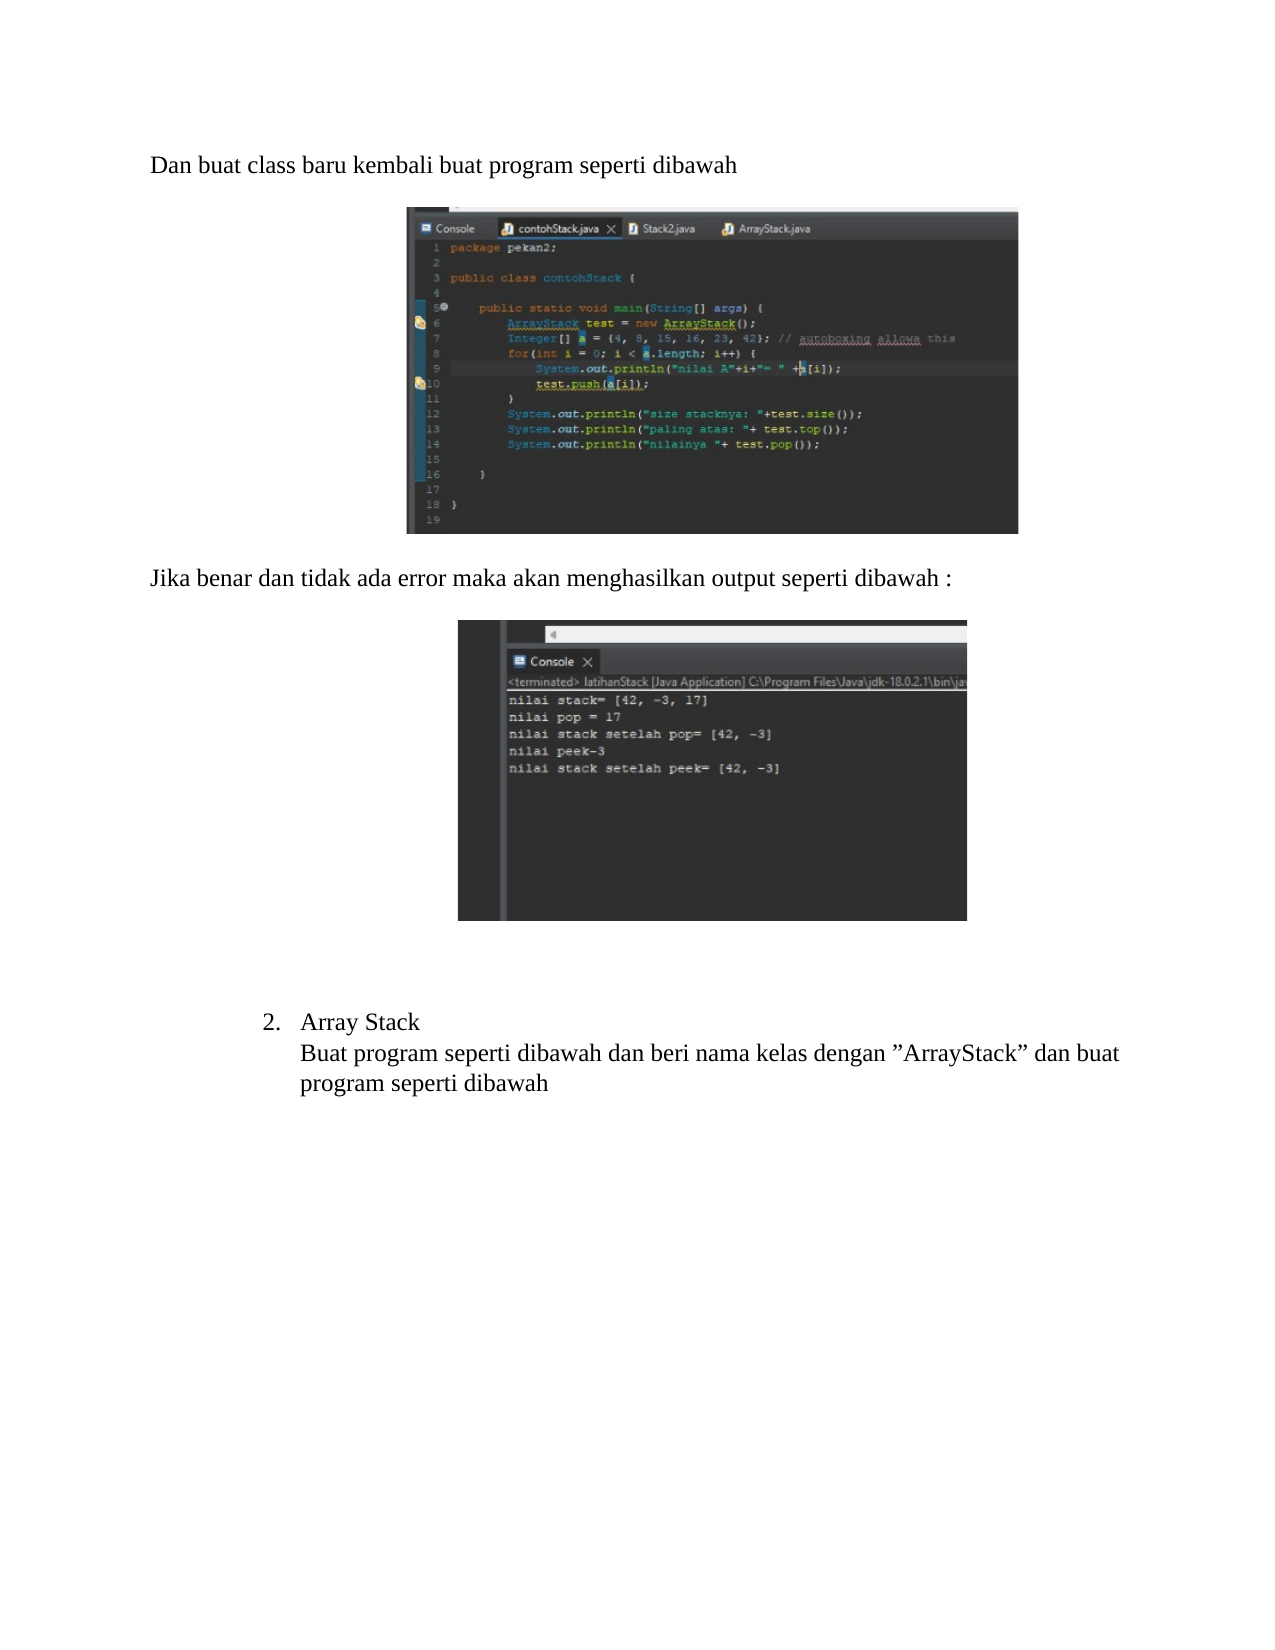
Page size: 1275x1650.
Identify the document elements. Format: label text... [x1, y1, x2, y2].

picture [457, 620, 968, 921]
list Array Stack [262, 1007, 1125, 1036]
list Buat program seperti dibawah dan beri nama kelas dengan ”ArrayStack” dan buat program seperti dibawah [300, 1038, 1125, 1097]
text Jika benar dan tidak ada error maka akan menghasilkan output seperti dibawah : [150, 563, 1125, 591]
text Dan buat class baru kembali buat program seperti dibawah [150, 150, 1125, 179]
picture [406, 207, 1019, 534]
